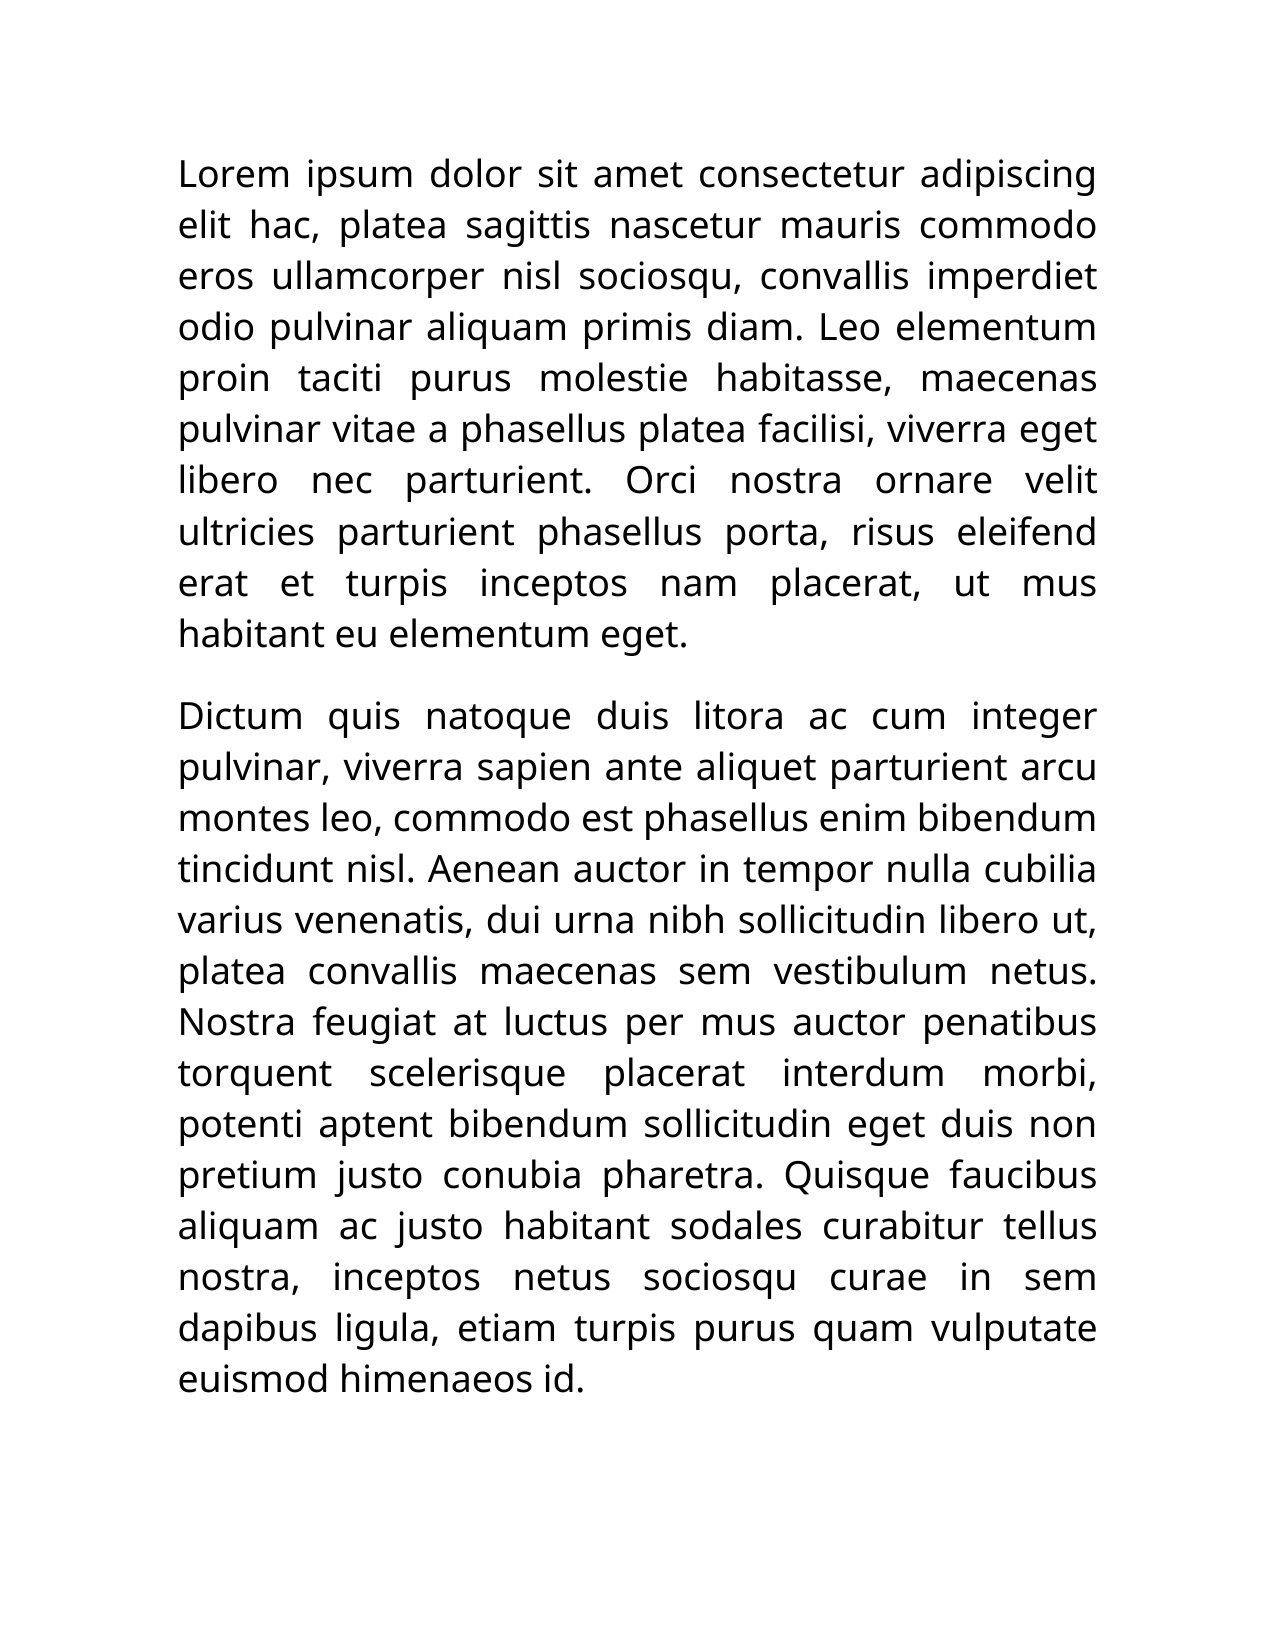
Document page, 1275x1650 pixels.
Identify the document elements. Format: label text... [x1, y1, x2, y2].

text Dictum quis natoque duis litora ac cum integer pulvinar, viverra sapien ante aliquet parturient arcu montes leo, commodo est phasellus enim bibendum tincidunt nisl. Aenean auctor in tempor nulla cubilia varius venenatis, dui urna nibh sollicitudin libero ut, platea convallis maecenas sem vestibulum netus. Nostra feugiat at luctus per mus auctor penatibus torquent scelerisque placerat interdum morbi, potenti aptent bibendum sollicitudin eget duis non pretium justo conubia pharetra. Quisque faucibus aliquam ac justo habitant sodales curabitur tellus nostra, inceptos netus sociosqu curae in sem dapibus ligula, etiam turpis purus quam vulputate euismod himenaeos id. [177, 689, 1098, 1404]
text Lorem ipsum dolor sit amet consectetur adipiscing elit hac, platea sagittis nascetur mauris commodo eros ullamcorper nisl sociosqu, convallis imperdiet odio pulvinar aliquam primis diam. Leo elementum proin taciti purus molestie habitasse, maecenas pulvinar vitae a phasellus platea facilisi, viverra eget libero nec parturient. Orci nostra ornare velit ultricies parturient phasellus porta, risus eleifend erat et turpis inceptos nam placerat, ut mus habitant eu elementum eget. [177, 148, 1098, 658]
